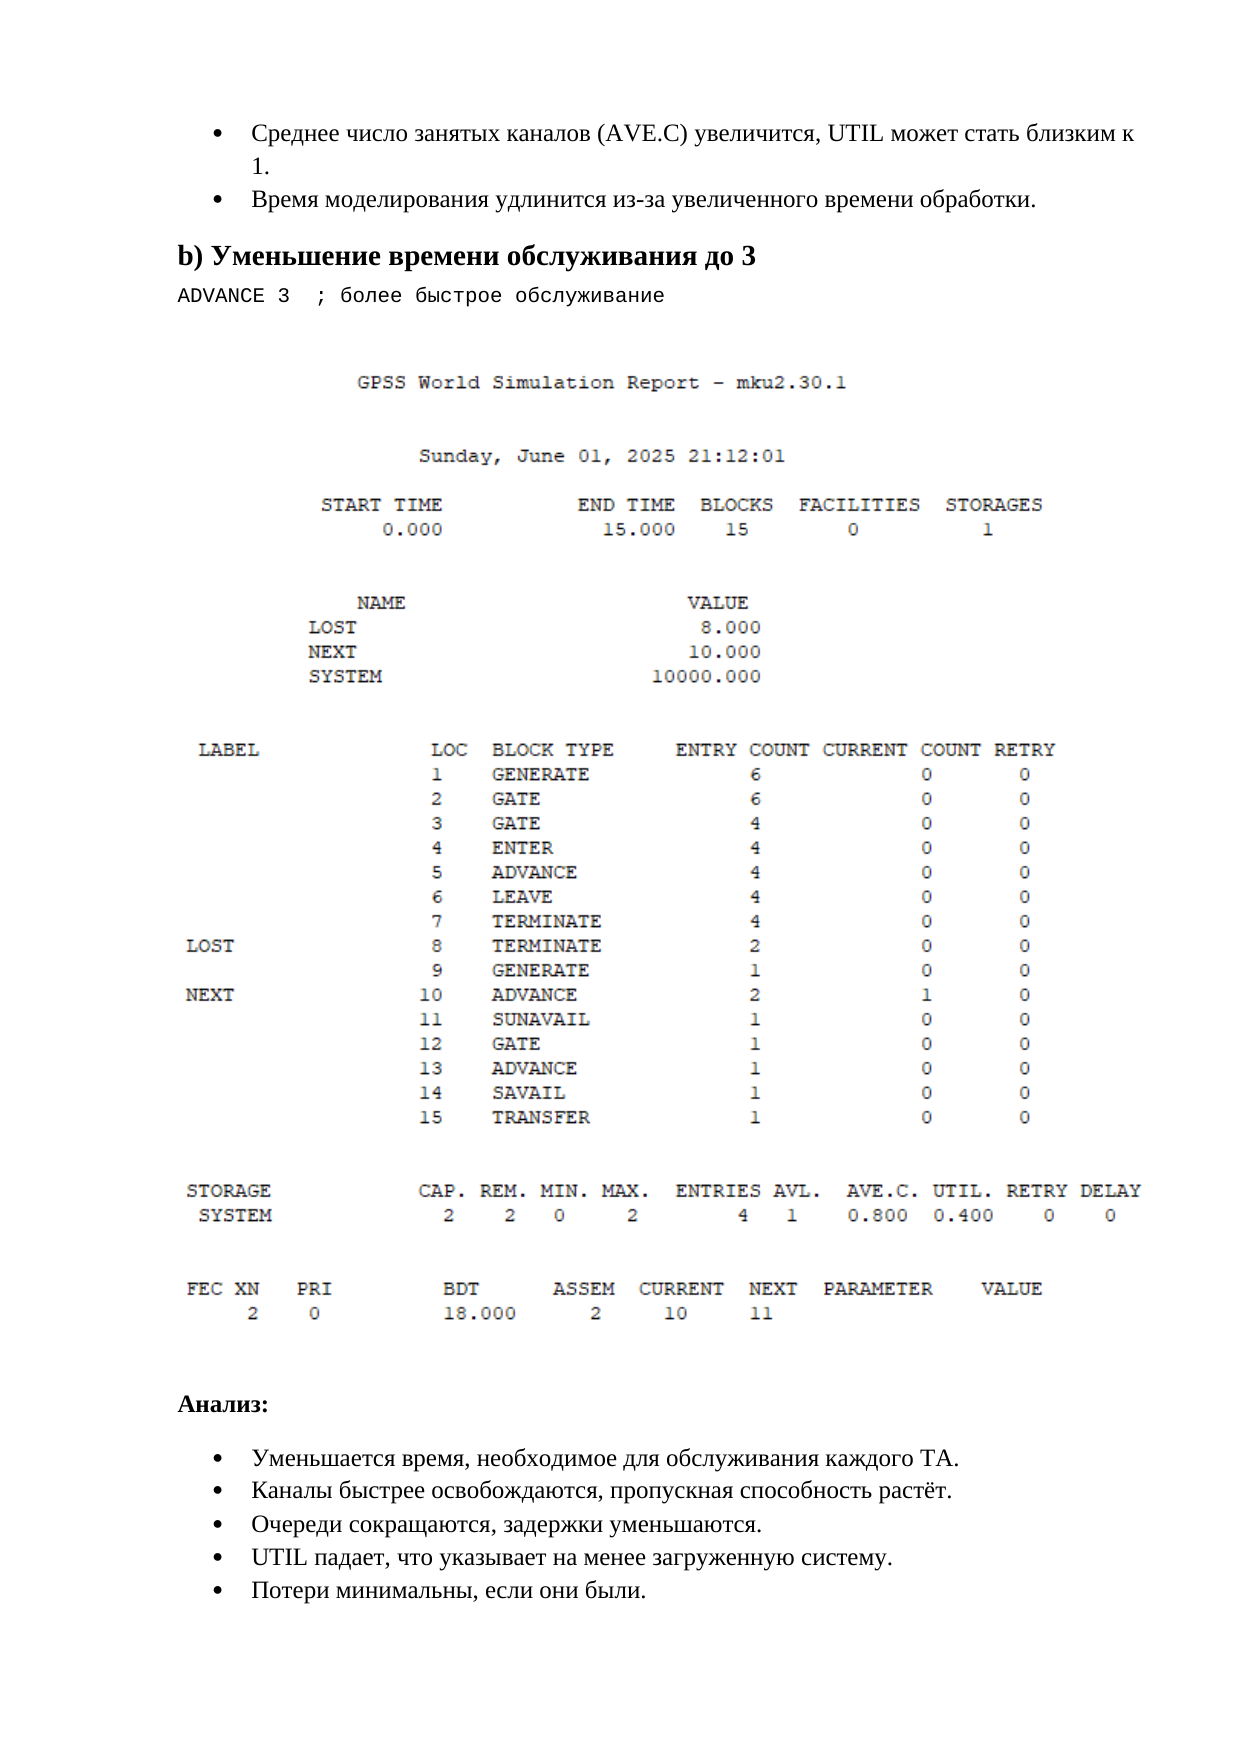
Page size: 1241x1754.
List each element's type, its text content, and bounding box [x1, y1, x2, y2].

text Анализ: [177, 1389, 1152, 1417]
subtitle b) Уменьшение времени обслуживания до 3 [177, 238, 1152, 272]
list Уменьшается время, необходимое для обслуживания каждого ТА. [213, 1443, 1152, 1471]
list UTIL падает, что указывает на менее загруженную систему. [213, 1542, 1152, 1570]
list Каналы быстрее освобождаются, пропускная способность растёт. [213, 1476, 1152, 1504]
list Очереди сокращаются, задержки уменьшаются. [213, 1509, 1152, 1537]
list Время моделирования удлинится из-за увеличенного времени обработки. [213, 184, 1152, 213]
list Среднее число занятых каналов (AVE.C) увеличится, UTIL может стать близким к 1. [213, 118, 1152, 180]
picture [177, 332, 1152, 1364]
list Потери минимальны, если они были. [213, 1575, 1152, 1603]
text ADVANCE 3 ; более быстрое обслуживание [177, 285, 1152, 308]
